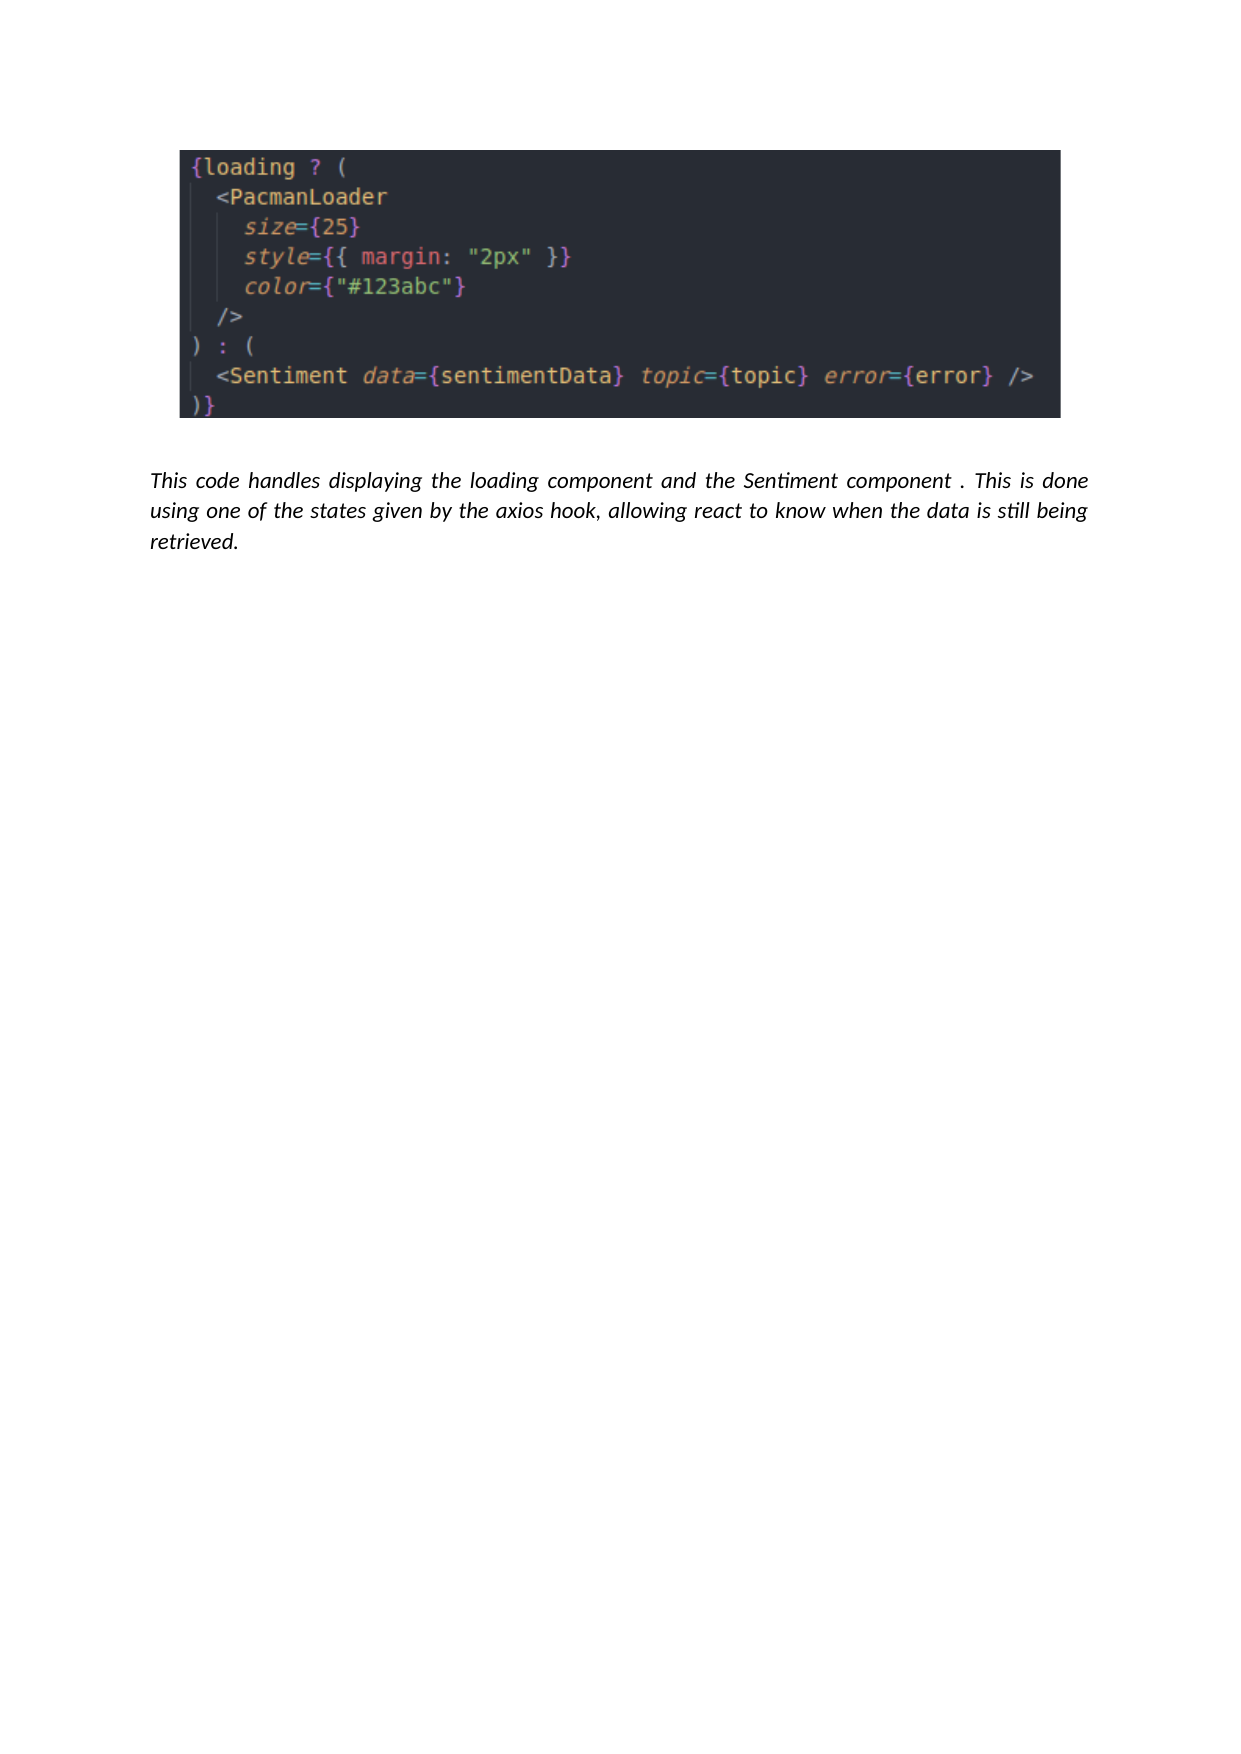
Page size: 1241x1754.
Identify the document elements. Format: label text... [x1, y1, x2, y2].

picture [179, 150, 1061, 418]
text This code handles displaying the loading component and the Sentiment component . This is done using one of the states given by the axios hook, allowing react to know when the data is still being retrieved. [150, 466, 1090, 555]
